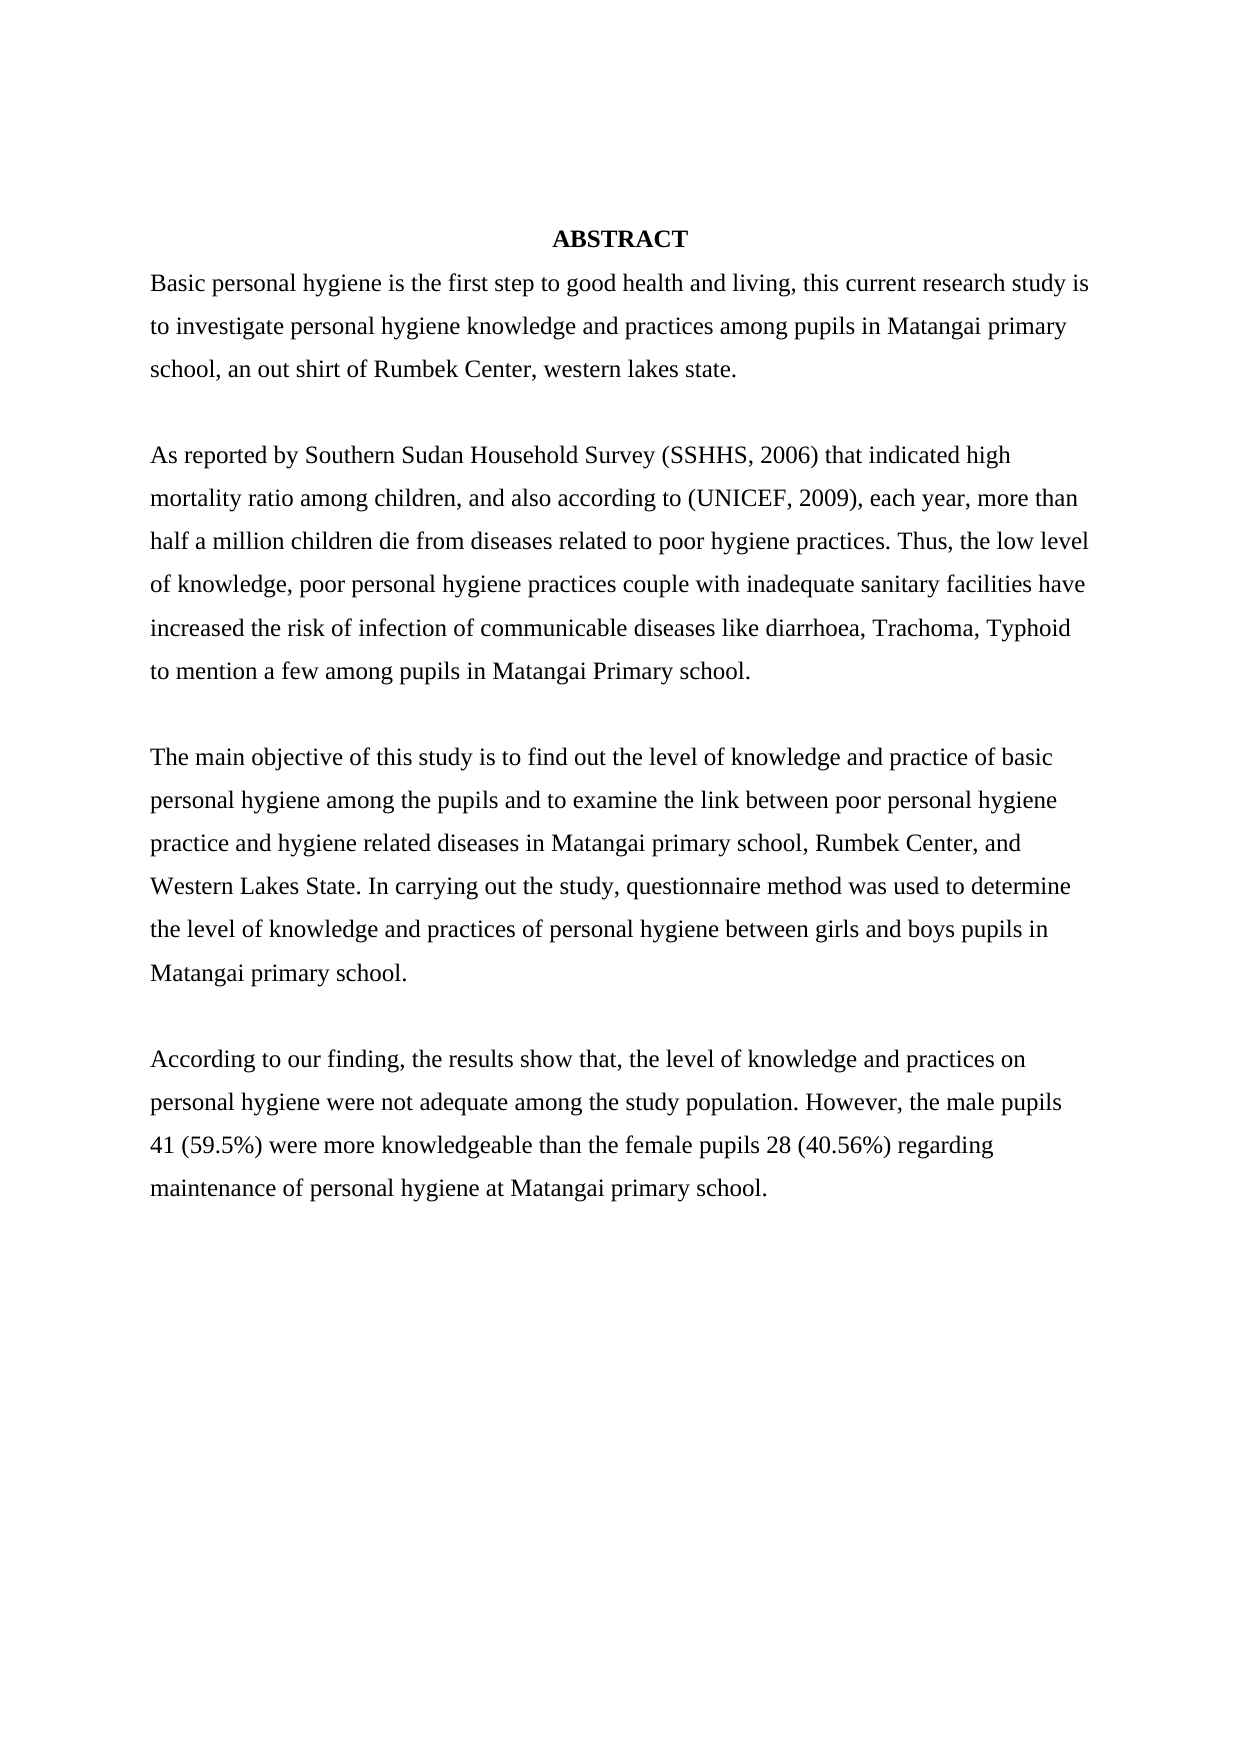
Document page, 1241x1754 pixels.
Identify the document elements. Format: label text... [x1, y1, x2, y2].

text Basic personal hygiene is the first step to good health and living, this current research study is to investigate personal hygiene knowledge and practices among pupils in Matangai primary school, an out shirt of Rumbek Center, western lakes state. [150, 268, 1090, 383]
text As reported by Southern Sudan Household Survey (SSHHS, 2006) that indicated high mortality ratio among children, and also according to (UNICEF, 2009), each year, more than half a million children die from diseases related to poor hygiene practices. Thus, the low level of knowledge, poor personal hygiene practices couple with inadequate sanitary facilities have increased the risk of infection of communicable diseases like diarrhoea, Trachoma, Typhoid to mention a few among pupils in Matangai Primary school. [150, 440, 1090, 684]
text The main objective of this study is to find out the level of knowledge and practice of basic personal hygiene among the pupils and to examine the link between poor personal hygiene practice and hygiene related diseases in Matangai primary school, Rumbek Center, and Western Lakes State. In carrying out the study, questionnaire method was used to determine the level of knowledge and practices of personal hygiene between girls and boys pupils in Matangai primary school. [150, 742, 1090, 986]
text According to our finding, the results show that, the level of knowledge and practices on personal hygiene were not adequate among the study population. However, the male pupils 41 (59.5%) were more knowledgeable than the female pupils 28 (40.56%) regarding maintenance of personal hygiene at Matangai primary school. [150, 1044, 1090, 1202]
text ABSTRACT [150, 224, 1090, 253]
